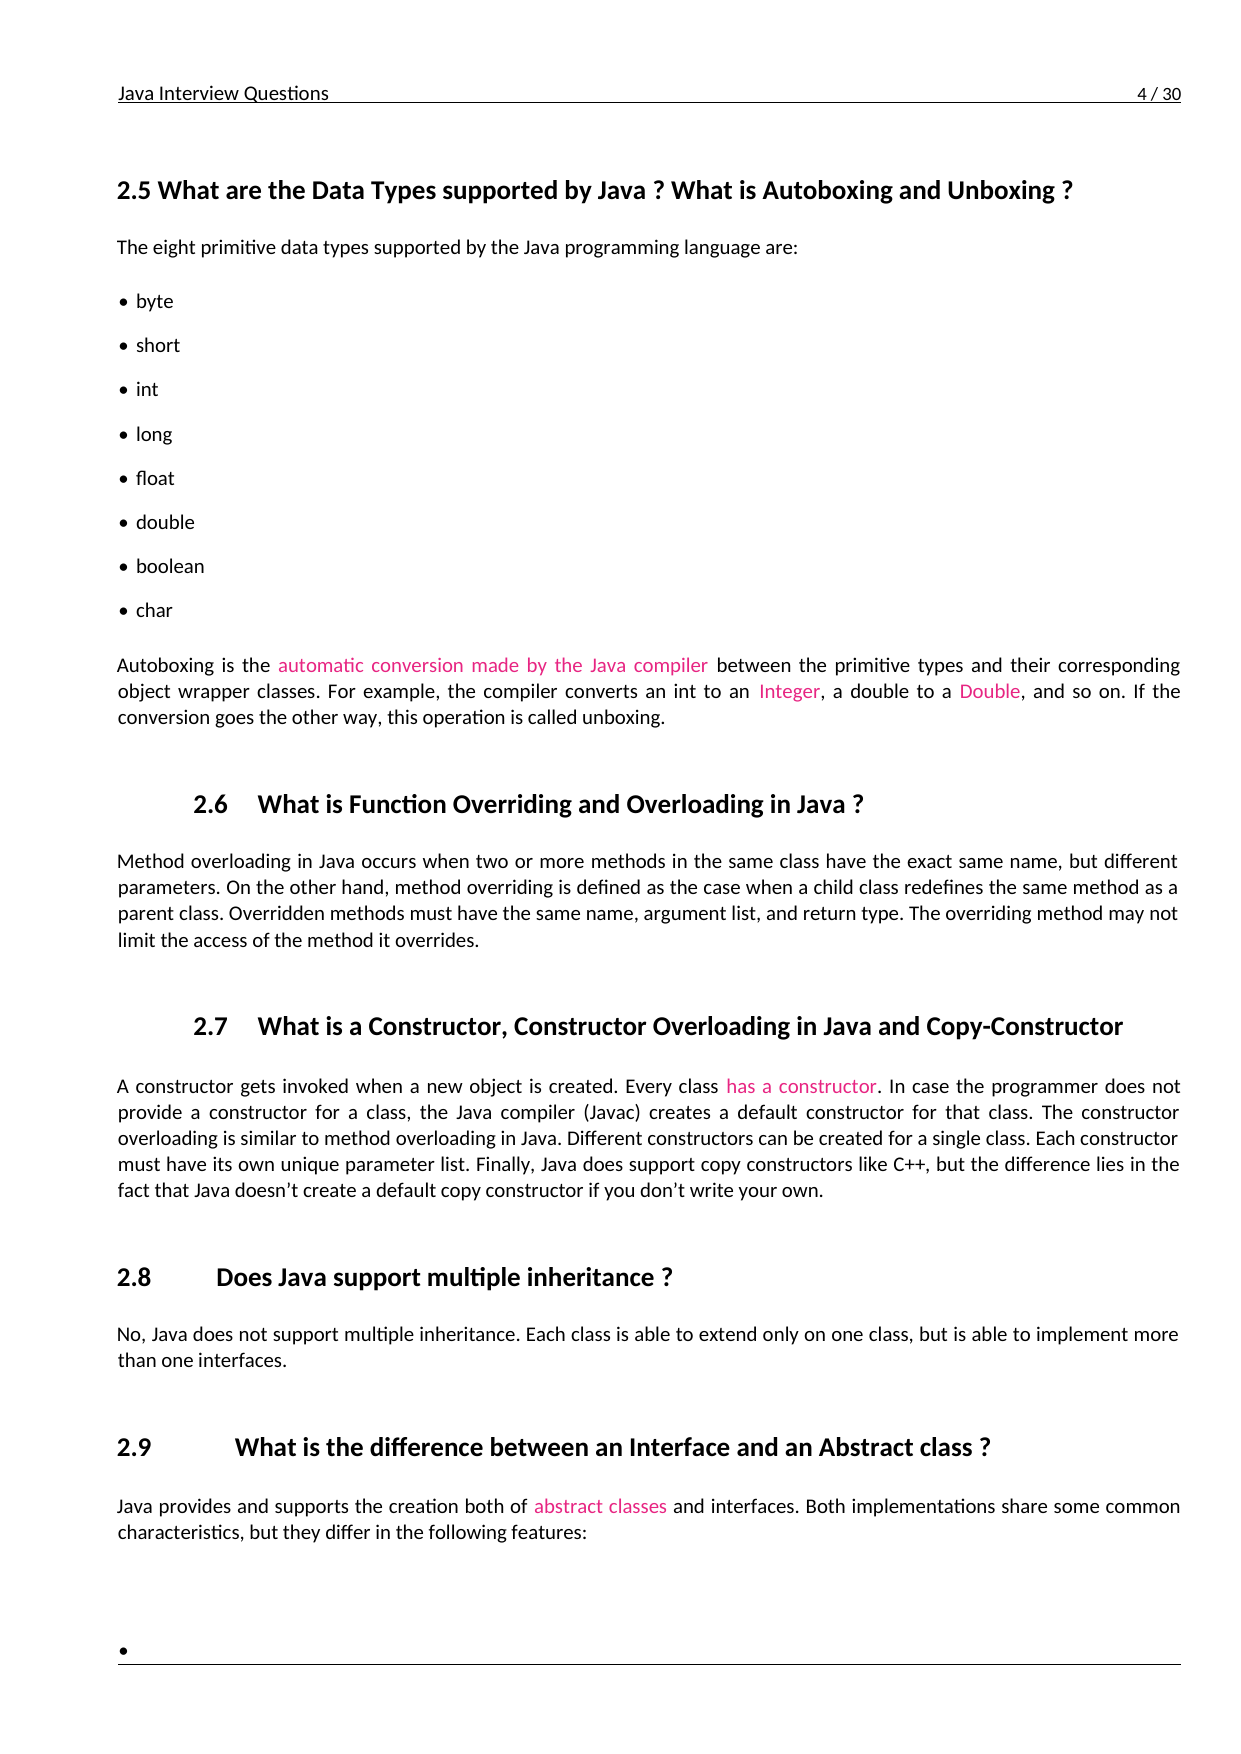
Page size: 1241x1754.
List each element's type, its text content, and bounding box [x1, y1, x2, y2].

list double [118, 509, 1181, 534]
list int [118, 377, 1181, 402]
text 2.8 Does Java support multiple inheritance ? [117, 1260, 1181, 1293]
list What is a Constructor, Constructor Overloading in Java and Copy-Constructor [193, 1009, 1181, 1042]
text A constructor gets invoked when a new object is created. Every class has a constructor. In case the programmer does not provide a constructor for a class, the Java compiler (Javac) creates a default constructor for that class. The constructor overloading is similar to method overloading in Java. Different constructors can be created for a single class. Each constructor must have its own unique parameter list. Finally, Java does support copy constructors like C++, but the difference lies in the fact that Java doesn’t create a default copy constructor if you don’t write your own. [117, 1073, 1181, 1203]
list float [118, 465, 1181, 490]
list short [118, 332, 1181, 358]
list boolean [118, 553, 1181, 579]
text 2.5 What are the Data Types supported by Java ? What is Autoboxing and Unboxing ? [117, 173, 1181, 206]
text Java provides and supports the creation both of abstract classes and interfaces. Both implementations share some common characteristics, but they differ in the following features: [117, 1493, 1181, 1545]
list byte [118, 288, 1181, 314]
text No, Java does not support multiple inheritance. Each class is able to extend only on one class, but is able to implement more than one interfaces. [117, 1321, 1181, 1372]
list char [118, 597, 1181, 623]
text 2.9 What is the difference between an Interface and an Abstract class ? [117, 1430, 1181, 1463]
list long [118, 421, 1181, 446]
text The eight primitive data types supported by the Java programming language are: [117, 234, 1181, 260]
text Method overloading in Java occurs when two or more methods in the same class have the exact same name, but different parameters. On the other hand, method overriding is defined as the case when a child class redefines the same method as a parent class. Overridden methods must have the same name, argument list, and return type. The overriding method may not limit the access of the method it overrides. [117, 848, 1181, 952]
list What is Function Overriding and Overloading in Java ? [193, 787, 1181, 820]
text Autoboxing is the automatic conversion made by the Java compiler between the primitive types and their corresponding object wrapper classes. For example, the compiler converts an int to an Integer, a double to a Double, and so on. If the conversion goes the other way, this operation is called unboxing. [117, 652, 1181, 730]
